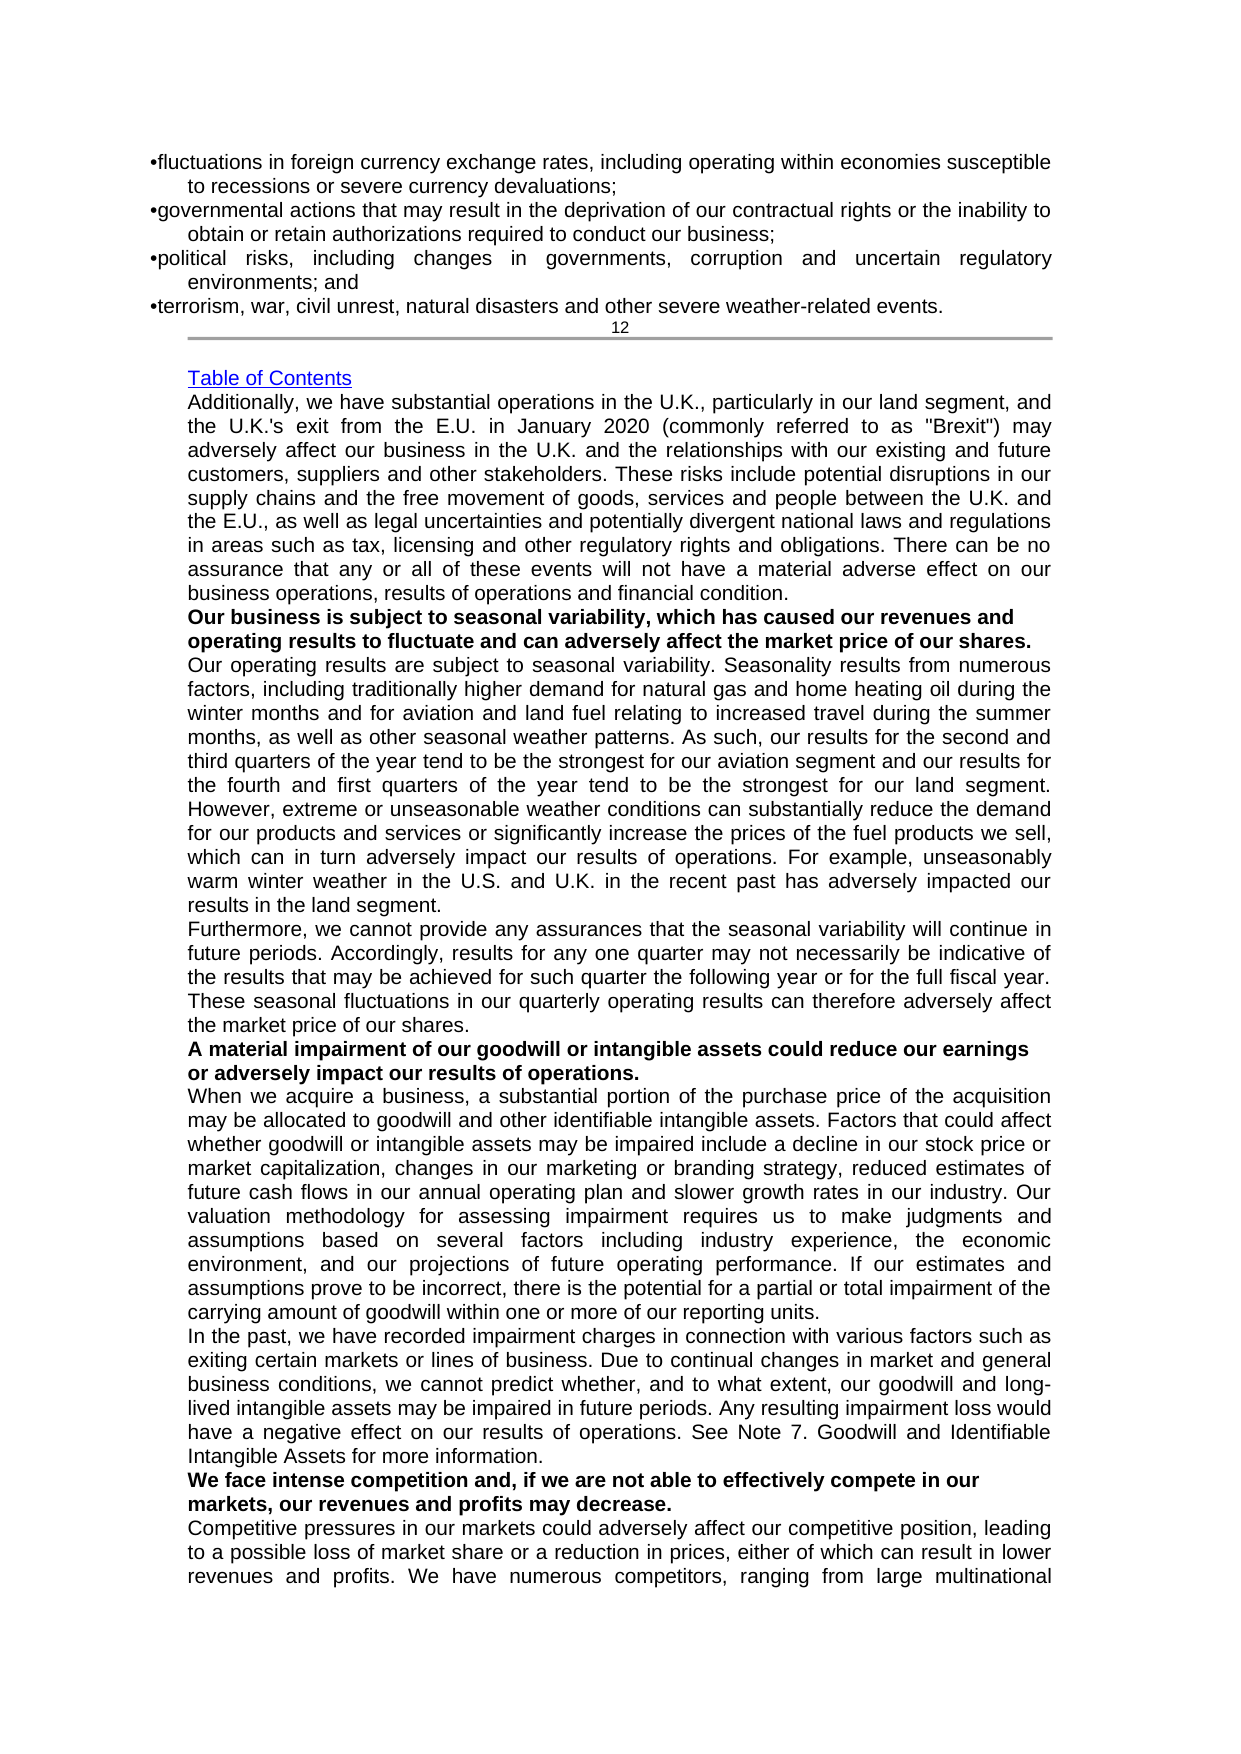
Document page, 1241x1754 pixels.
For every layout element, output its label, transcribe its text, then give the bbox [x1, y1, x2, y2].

text 12 [187, 318, 1053, 336]
text Furthermore, we cannot provide any assurances that the seasonal variability will continue in future periods. Accordingly, results for any one quarter may not necessarily be indicative of the results that may be achieved for such quarter the following year or for the full fiscal year. These seasonal fluctuations in our quarterly operating results can therefore adversely affect the market price of our shares. [187, 917, 1053, 1036]
text Table of Contents [187, 366, 1053, 389]
text •governmental actions that may result in the deprivation of our contractual rights or the inability to obtain or retain authorizations required to conduct our business; [150, 198, 1053, 246]
text A material impairment of our goodwill or intangible assets could reduce our earnings or adversely impact our results of operations. [187, 1036, 1053, 1084]
text Our operating results are subject to seasonal variability. Seasonality results from numerous factors, including traditionally higher demand for natural gas and home heating oil during the winter months and for aviation and land fuel relating to increased travel during the summer months, as well as other seasonal weather patterns. As such, our results for the second and third quarters of the year tend to be the strongest for our aviation segment and our results for the fourth and first quarters of the year tend to be the strongest for our land segment. However, extreme or unseasonable weather conditions can substantially reduce the demand for our products and services or significantly increase the prices of the fuel products we sell, which can in turn adversely impact our results of operations. For example, unseasonably warm winter weather in the U.S. and U.K. in the recent past has adversely impacted our results in the land segment. [187, 653, 1053, 917]
text In the past, we have recorded impairment charges in connection with various factors such as exiting certain markets or lines of business. Due to continual changes in market and general business conditions, we cannot predict whether, and to what extent, our goodwill and long-lived intangible assets may be impaired in future periods. Any resulting impairment loss would have a negative effect on our results of operations. See Note 7. Goodwill and Identifiable Intangible Assets for more information. [187, 1324, 1053, 1468]
text We face intense competition and, if we are not able to effectively compete in our markets, our revenues and profits may decrease. [187, 1468, 1053, 1516]
text •political risks, including changes in governments, corruption and uncertain regulatory environments; and [150, 246, 1053, 294]
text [187, 1516, 1053, 1587]
text When we acquire a business, a substantial portion of the purchase price of the acquisition may be allocated to goodwill and other identifiable intangible assets. Factors that could affect whether goodwill or intangible assets may be impaired include a decline in our stock price or market capitalization, changes in our marketing or branding strategy, reduced estimates of future cash flows in our annual operating plan and slower growth rates in our industry. Our valuation methodology for assessing impairment requires us to make judgments and assumptions based on several factors including industry experience, the economic environment, and our projections of future operating performance. If our estimates and assumptions prove to be incorrect, there is the potential for a partial or total impairment of the carrying amount of goodwill within one or more of our reporting units. [187, 1084, 1053, 1324]
text Our business is subject to seasonal variability, which has caused our revenues and operating results to fluctuate and can adversely affect the market price of our shares. [187, 605, 1053, 653]
text Additionally, we have substantial operations in the U.K., particularly in our land segment, and the U.K.'s exit from the E.U. in January 2020 (commonly referred to as "Brexit") may adversely affect our business in the U.K. and the relationships with our existing and future customers, suppliers and other stakeholders. These risks include potential disruptions in our supply chains and the free movement of goods, services and people between the U.K. and the E.U., as well as legal uncertainties and potentially divergent national laws and regulations in areas such as tax, licensing and other regulatory rights and obligations. There can be no assurance that any or all of these events will not have a material adverse effect on our business operations, results of operations and financial condition. [187, 389, 1053, 605]
text •fluctuations in foreign currency exchange rates, including operating within economies susceptible to recessions or severe currency devaluations; [150, 150, 1053, 198]
text •terrorism, war, civil unrest, natural disasters and other severe weather-related events. [150, 294, 1053, 318]
